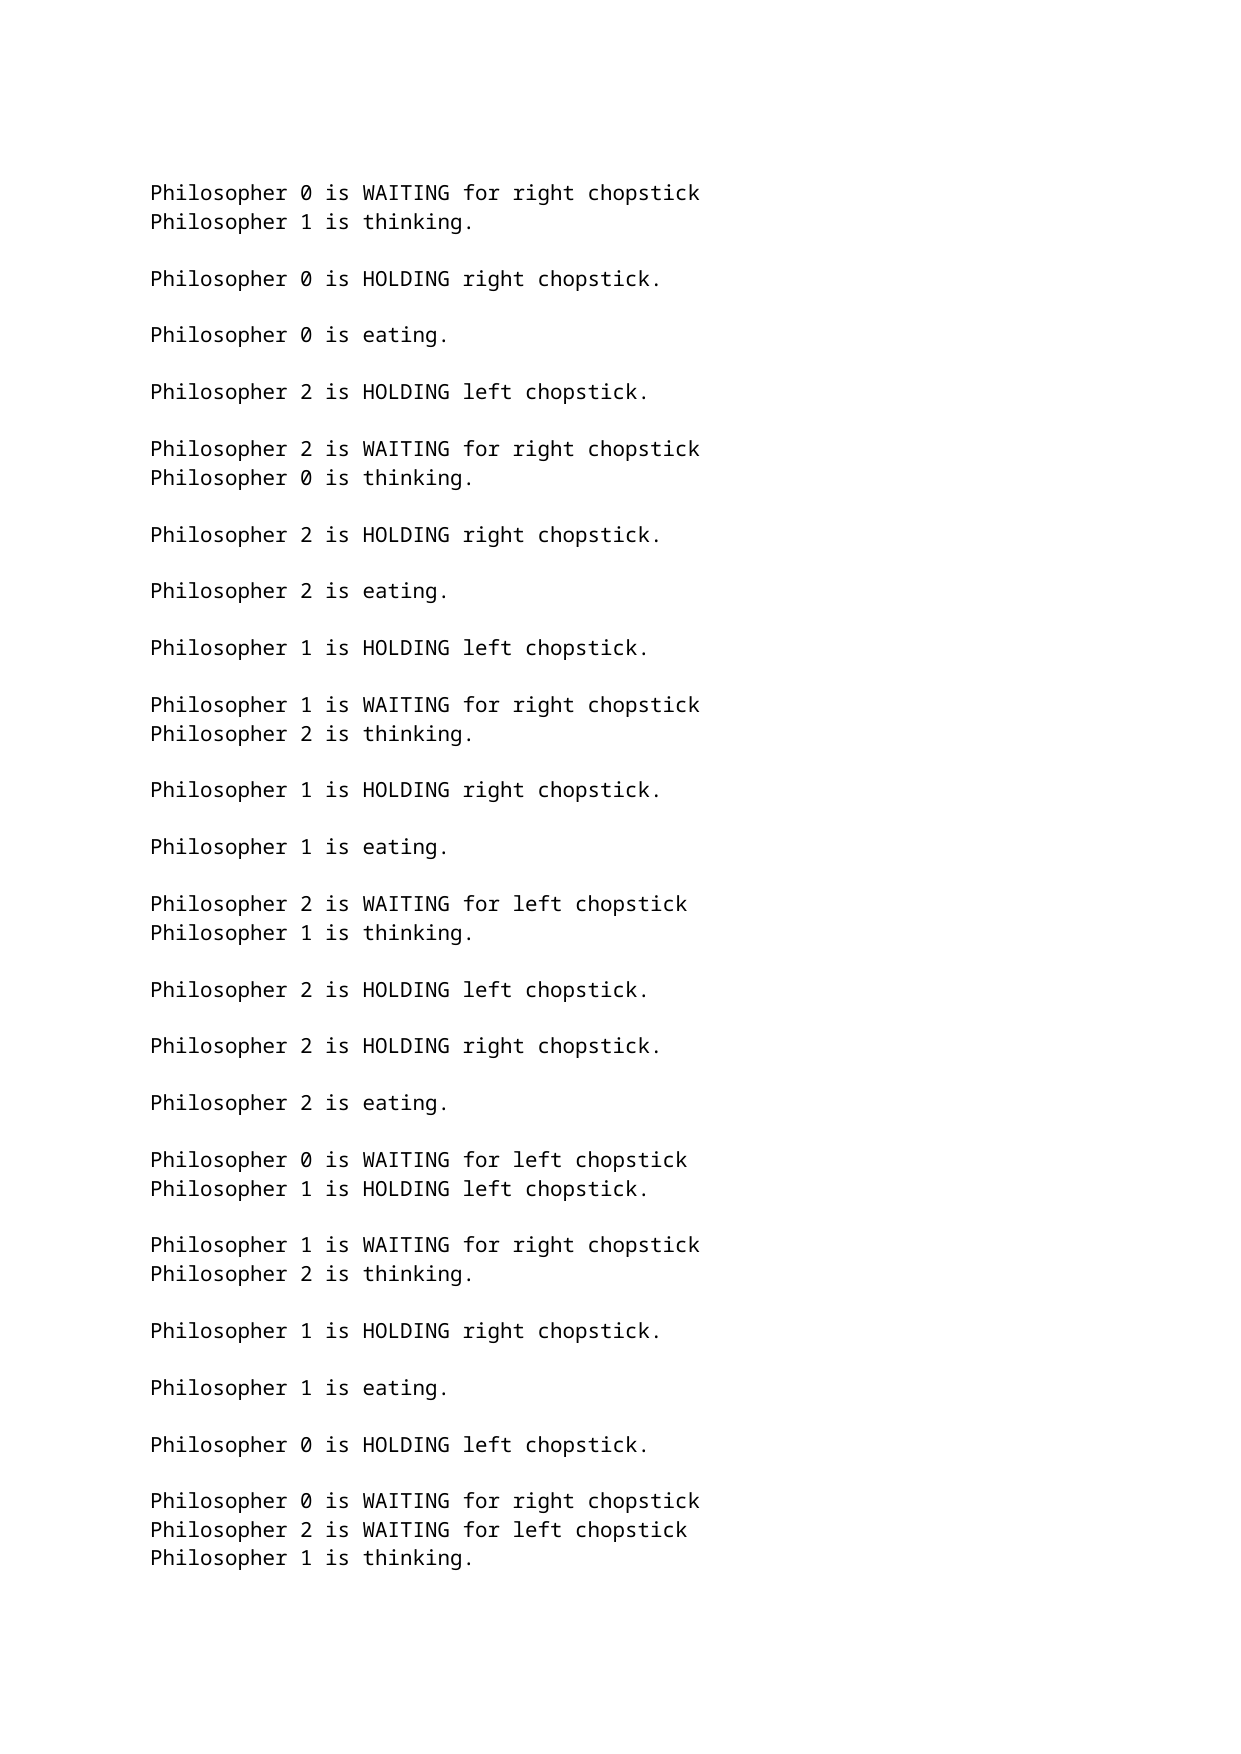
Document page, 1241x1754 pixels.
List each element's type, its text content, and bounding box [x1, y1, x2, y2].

text Philosopher 1 is WAITING for right chopstick [150, 1231, 1090, 1259]
text Philosopher 0 is WAITING for right chopstick [150, 1487, 1090, 1515]
text Philosopher 1 is HOLDING right chopstick. [150, 776, 1090, 804]
text Philosopher 0 is HOLDING left chopstick. [150, 1430, 1090, 1458]
text Philosopher 1 is HOLDING right chopstick. [150, 1316, 1090, 1344]
text Philosopher 2 is thinking. [150, 719, 1090, 747]
text Philosopher 2 is HOLDING right chopstick. [150, 1032, 1090, 1060]
text Philosopher 2 is HOLDING left chopstick. [150, 975, 1090, 1003]
text Philosopher 0 is HOLDING right chopstick. [150, 264, 1090, 292]
text Philosopher 0 is WAITING for left chopstick [150, 1145, 1090, 1174]
text Philosopher 0 is WAITING for right chopstick [150, 178, 1090, 207]
text Philosopher 0 is eating. [150, 321, 1090, 349]
text Philosopher 2 is HOLDING right chopstick. [150, 520, 1090, 548]
text Philosopher 2 is WAITING for right chopstick [150, 434, 1090, 463]
text Philosopher 2 is HOLDING left chopstick. [150, 377, 1090, 406]
text Philosopher 2 is thinking. [150, 1259, 1090, 1287]
text Philosopher 1 is HOLDING left chopstick. [150, 633, 1090, 662]
text Philosopher 1 is thinking. [150, 918, 1090, 946]
text Philosopher 1 is thinking. [150, 207, 1090, 235]
text Philosopher 2 is eating. [150, 577, 1090, 605]
text Philosopher 2 is WAITING for left chopstick [150, 889, 1090, 918]
text Philosopher 1 is WAITING for right chopstick [150, 690, 1090, 719]
text Philosopher 1 is eating. [150, 1373, 1090, 1401]
text Philosopher 0 is thinking. [150, 463, 1090, 491]
text Philosopher 1 is thinking. [150, 1543, 1090, 1572]
text Philosopher 2 is eating. [150, 1088, 1090, 1117]
text Philosopher 2 is WAITING for left chopstick [150, 1515, 1090, 1543]
text Philosopher 1 is eating. [150, 832, 1090, 861]
text Philosopher 1 is HOLDING left chopstick. [150, 1174, 1090, 1202]
